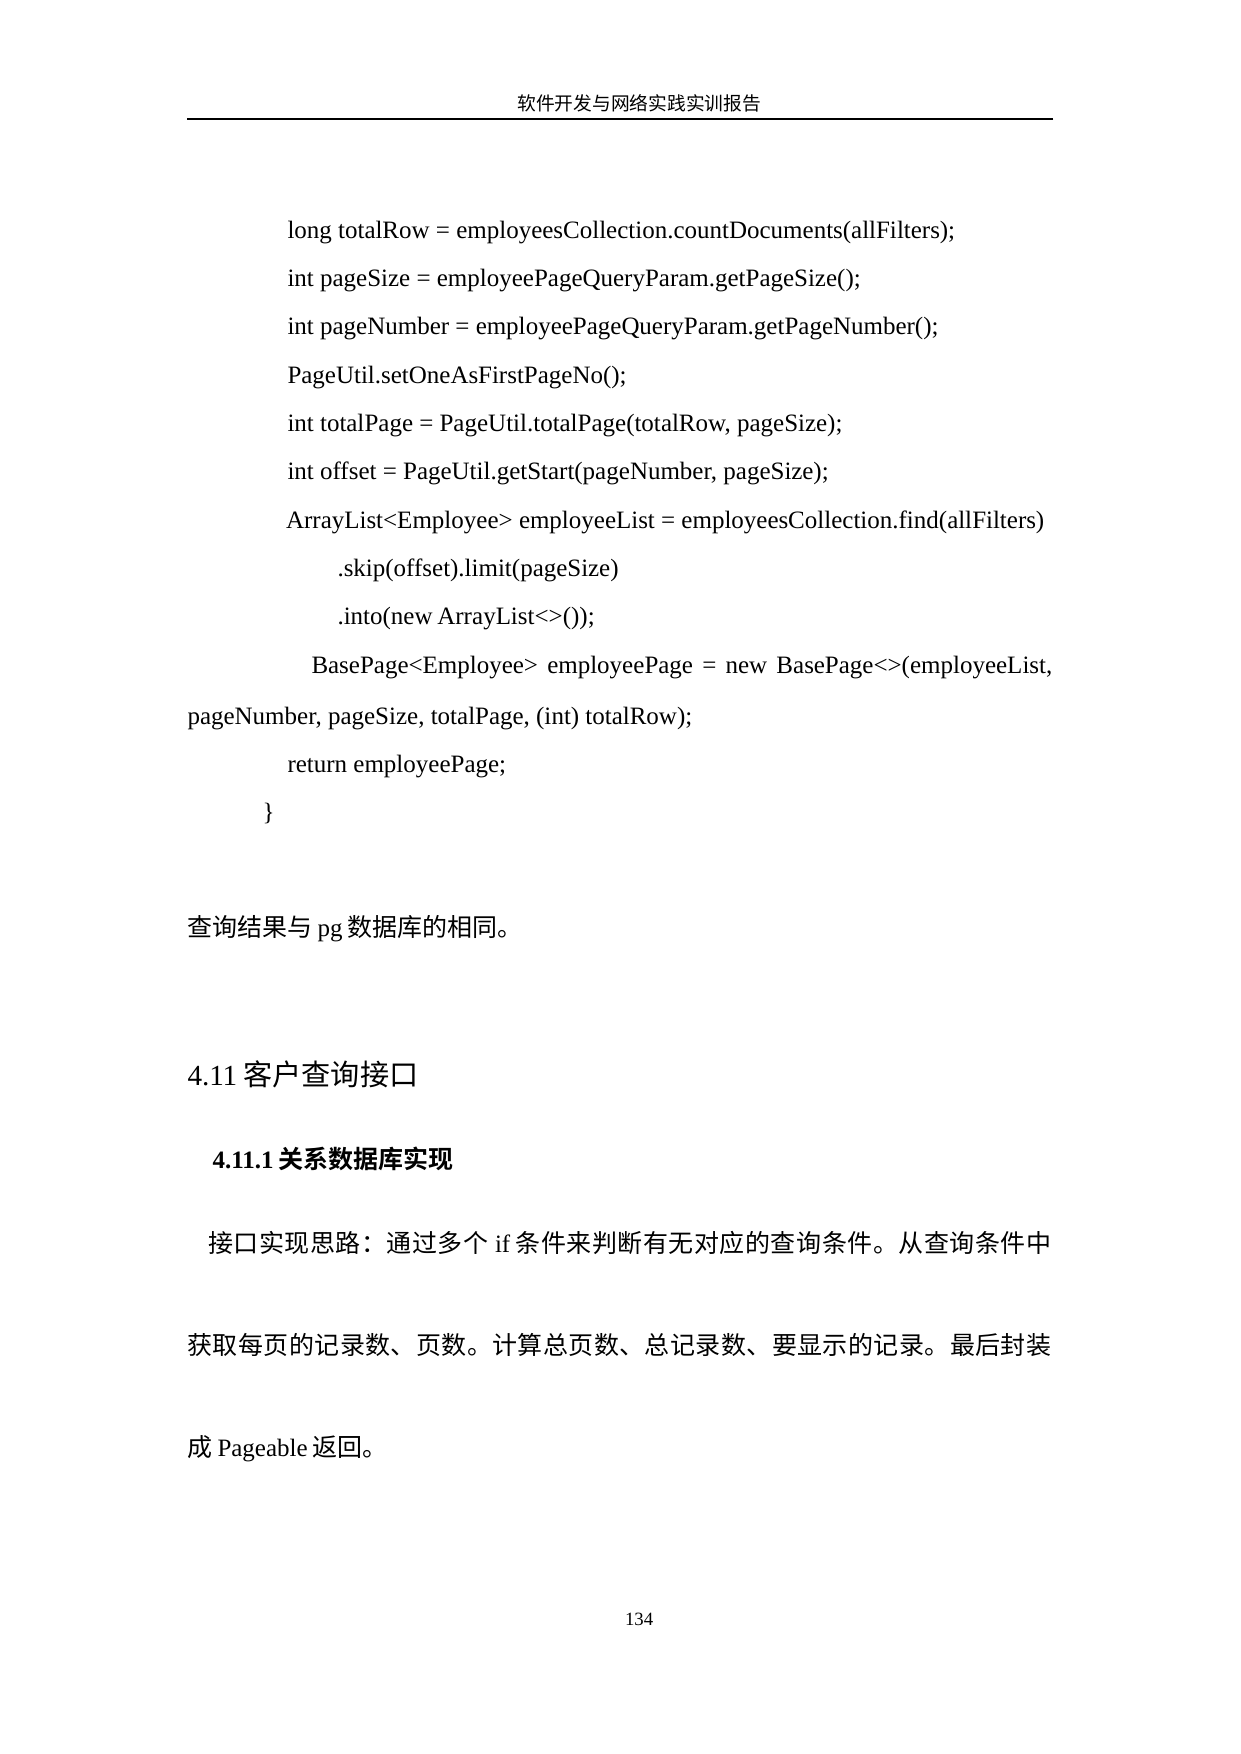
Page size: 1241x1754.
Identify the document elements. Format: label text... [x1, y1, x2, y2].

text .skip(offset).limit(pageSize) [187, 551, 1053, 584]
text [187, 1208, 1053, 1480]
text int totalPage = PageUtil.totalPage(totalRow, pageSize); [187, 406, 1053, 439]
text PageUtil.setOneAsFirstPageNo(); [187, 357, 1053, 391]
text return employeePage; [187, 746, 1053, 780]
text long totalRow = employeesCollection.countDocuments(allFilters); [187, 212, 1053, 246]
text int pageSize = employeePageQueryParam.getPageSize(); [187, 261, 1053, 294]
text } [187, 795, 1053, 829]
text int offset = PageUtil.getStart(pageNumber, pageSize); [187, 454, 1053, 488]
text 查询结果与pg数据库的相同。 [187, 891, 1053, 959]
text BasePage<Employee> employeePage = new BasePage<>(employeeList, pageNumber, pageSize, totalPage, (int) totalRow); [187, 647, 1053, 732]
text int pageNumber = employeePageQueryParam.getPageNumber(); [187, 309, 1053, 343]
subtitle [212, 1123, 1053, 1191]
subtitle 4.11客户查询接口 [187, 1038, 1053, 1106]
text ArrayList<Employee> employeeList = employeesCollection.find(allFilters) [187, 502, 1053, 536]
text .into(new ArrayList<>()); [187, 599, 1053, 633]
